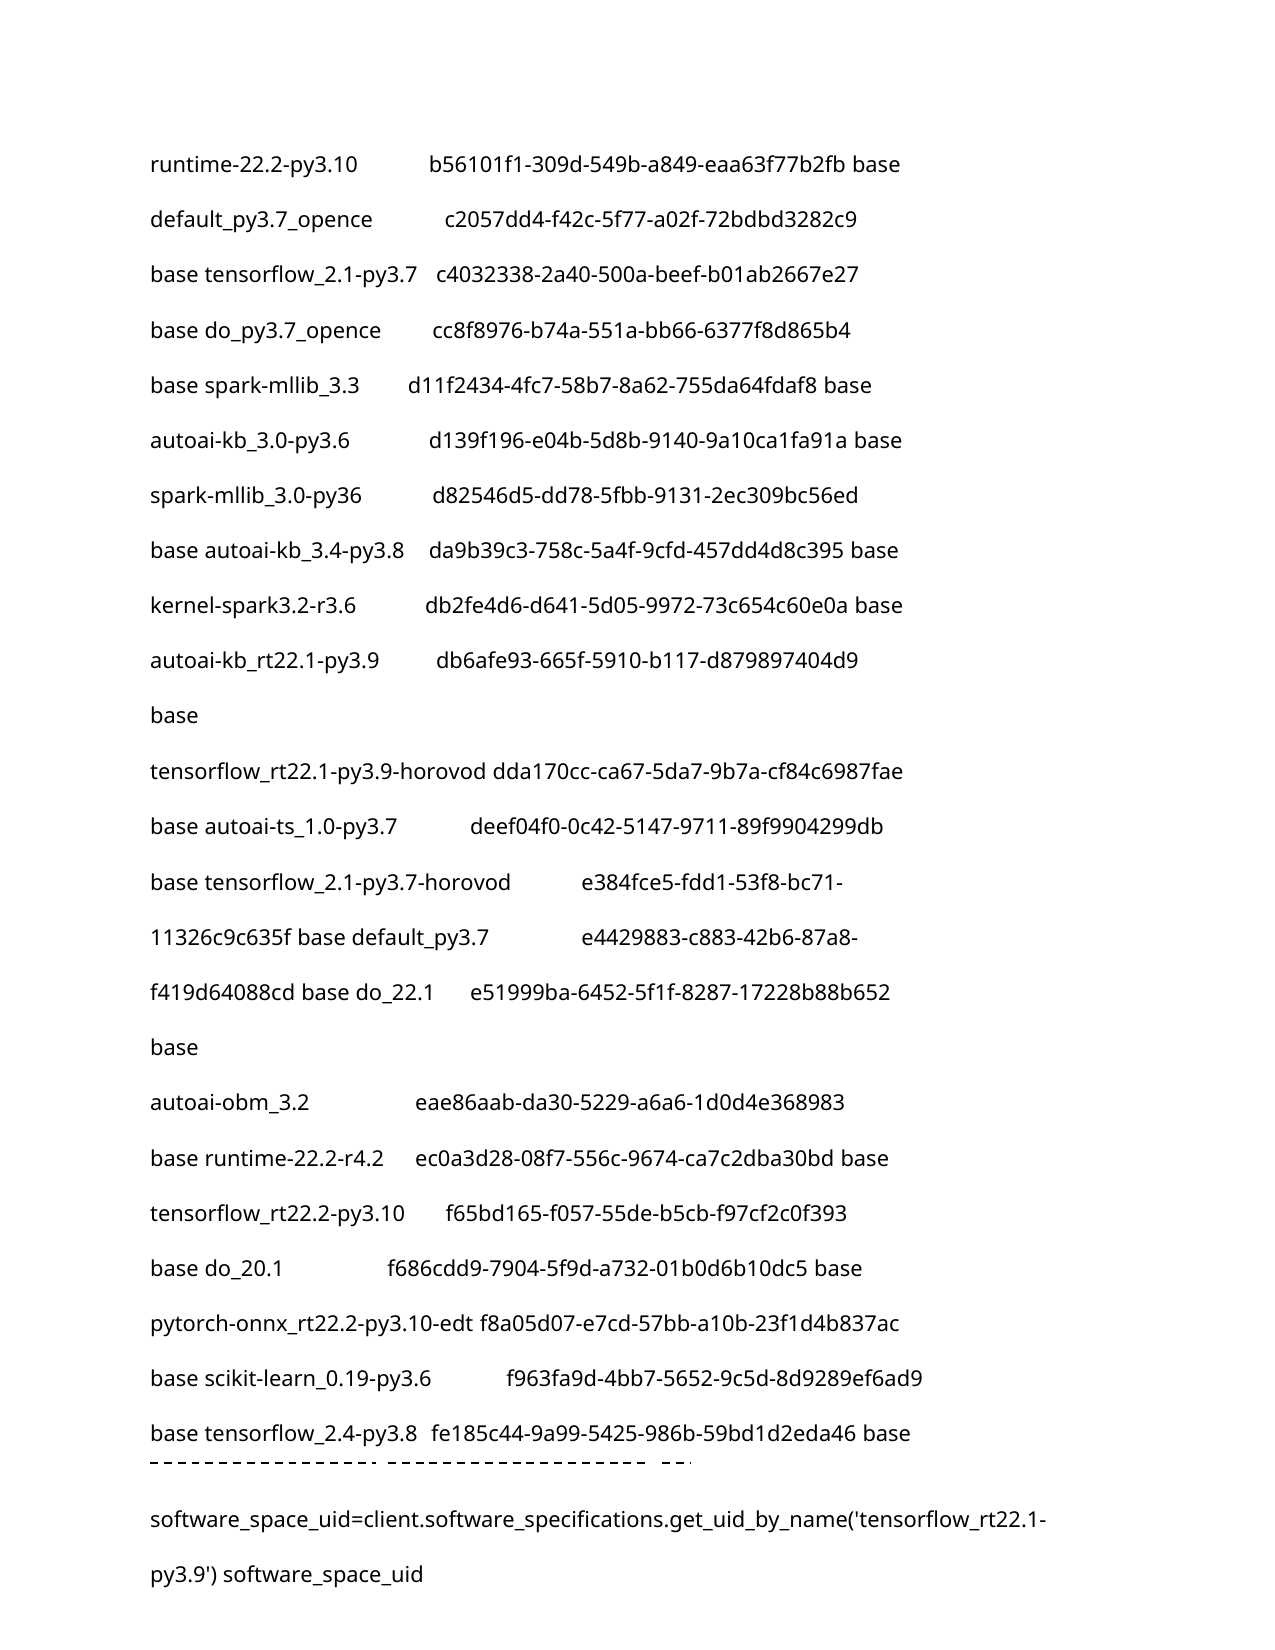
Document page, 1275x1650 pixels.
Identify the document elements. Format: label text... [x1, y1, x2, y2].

text pytorch-onnx_rt22.2-py3.10-edt f8a05d07-e7cd-57bb-a10b-23f1d4b837ac base scikit-learn_0.19-py3.6 f963fa9d-4bb7-5652-9c5d-8d9289ef6ad9 base tensorflow_2.4-py3.8 fe185c44-9a99-5425-986b-59bd1d2eda46 base [150, 1308, 937, 1448]
text autoai-obm_3.2 eae86aab-da30-5229-a6a6-1d0d4e368983 base runtime-22.2-r4.2 ec0a3d28-08f7-556c-9674-ca7c2dba30bd base tensorflow_rt22.2-py3.10 f65bd165-f057-55de-b5cb-f97cf2c0f393 base do_20.1 f686cdd9-7904-5f9d-a732-01b0d6b10dc5 base [150, 1087, 896, 1282]
text runtime-22.2-py3.10 b56101f1-309d-549b-a849-eaa63f77b2fb base default_py3.7_opence c2057dd4-f42c-5f77-a02f-72bdbd3282c9 base tensorflow_2.1-py3.7 c4032338-2a40-500a-beef-b01ab2667e27 base do_py3.7_opence cc8f8976-b74a-551a-bb66-6377f8d865b4 base spark-mllib_3.3 d11f2434-4fc7-58b7-8a62-755da64fdaf8 base autoai-kb_3.0-py3.6 d139f196-e04b-5d8b-9140-9a10ca1fa91a base spark-mllib_3.0-py36 d82546d5-dd78-5fbb-9131-2ec309bc56ed base autoai-kb_3.4-py3.8 da9b39c3-758c-5a4f-9cfd-457dd4d8c395 base kernel-spark3.2-r3.6 db2fe4d6-d641-5d05-9972-73c654c60e0a base autoai-kb_rt22.1-py3.9 db6afe93-665f-5910-b117-d879897404d9 base [150, 149, 903, 730]
text tensorflow_rt22.1-py3.9-horovod dda170cc-ca67-5da7-9b7a-cf84c6987fae base autoai-ts_1.0-py3.7 deef04f0-0c42-5147-9711-89f9904299db base tensorflow_2.1-py3.7-horovod e384fce5-fdd1-53f8-bc71-11326c9c635f base default_py3.7 e4429883-c883-42b6-87a8-f419d64088cd base do_22.1 e51999ba-6452-5f1f-8287-17228b88b652 base [150, 756, 937, 1062]
text software_space_uid=client.software_specifications.get_uid_by_name('tensorflow_rt22.1-py3.9') software_space_uid [150, 1504, 1074, 1589]
